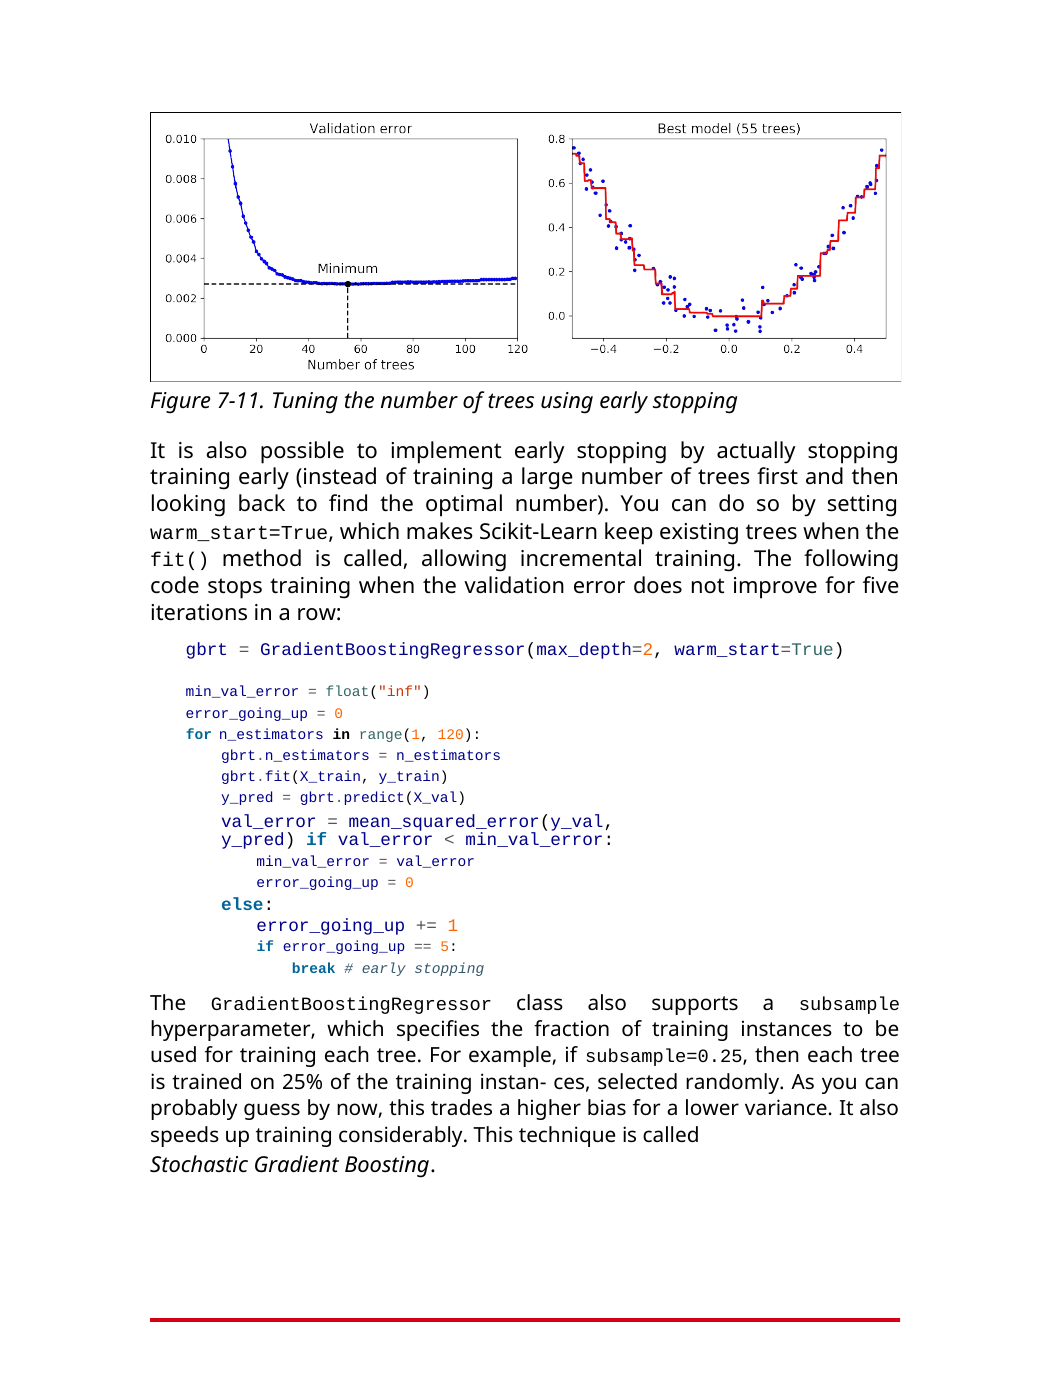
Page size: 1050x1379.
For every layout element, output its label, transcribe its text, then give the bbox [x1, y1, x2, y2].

text Figure 7-11. Tuning the number of trees using early stopping [150, 385, 900, 415]
text Stochastic Gradient Boosting. [150, 1149, 900, 1178]
text min_val_error = val_error error_going_up = 0 [256, 854, 477, 892]
text for n_estimators in range(1, 120): gbrt.n_estimators = n_estimators gbrt.fit(X_train, y_train) y_pred = gbrt.predict(X_val) [186, 727, 504, 807]
text val_error = mean_squared_error(y_val, y_pred) if val_error < min_val_error: [221, 812, 619, 851]
text else: [221, 897, 900, 914]
text It is also possible to implement early stopping by actually stopping training early (instead of training a large number of trees first and then looking back to find the optimal number). You can do so by setting warm_start=True, which makes Scikit-Learn keep existing trees when the fit() method is called, allowing incremental training. The following code stops training when the validation error does not improve for five iterations in a row: [150, 437, 900, 627]
text gbrt = GradientBoostingRegressor(max_depth=2, warm_start=True) [185, 640, 900, 660]
picture [150, 1318, 901, 1322]
text if error_going_up == 5: break # early stopping [256, 939, 496, 978]
picture [150, 112, 902, 382]
text The GradientBoostingRegressor class also supports a subsample hyperparameter, which specifies the fraction of training instances to be used for training each tree. For example, if subsample=0.25, then each tree is trained on 25% of the training instan‐ ces, selected randomly. As you can probably guess by now, this trades a higher bias for a lower variance. It also speeds up training considerably. This technique is called [150, 990, 900, 1148]
text min_val_error = float("inf") error_going_up = 0 [185, 685, 433, 722]
text error_going_up += 1 [256, 915, 900, 935]
